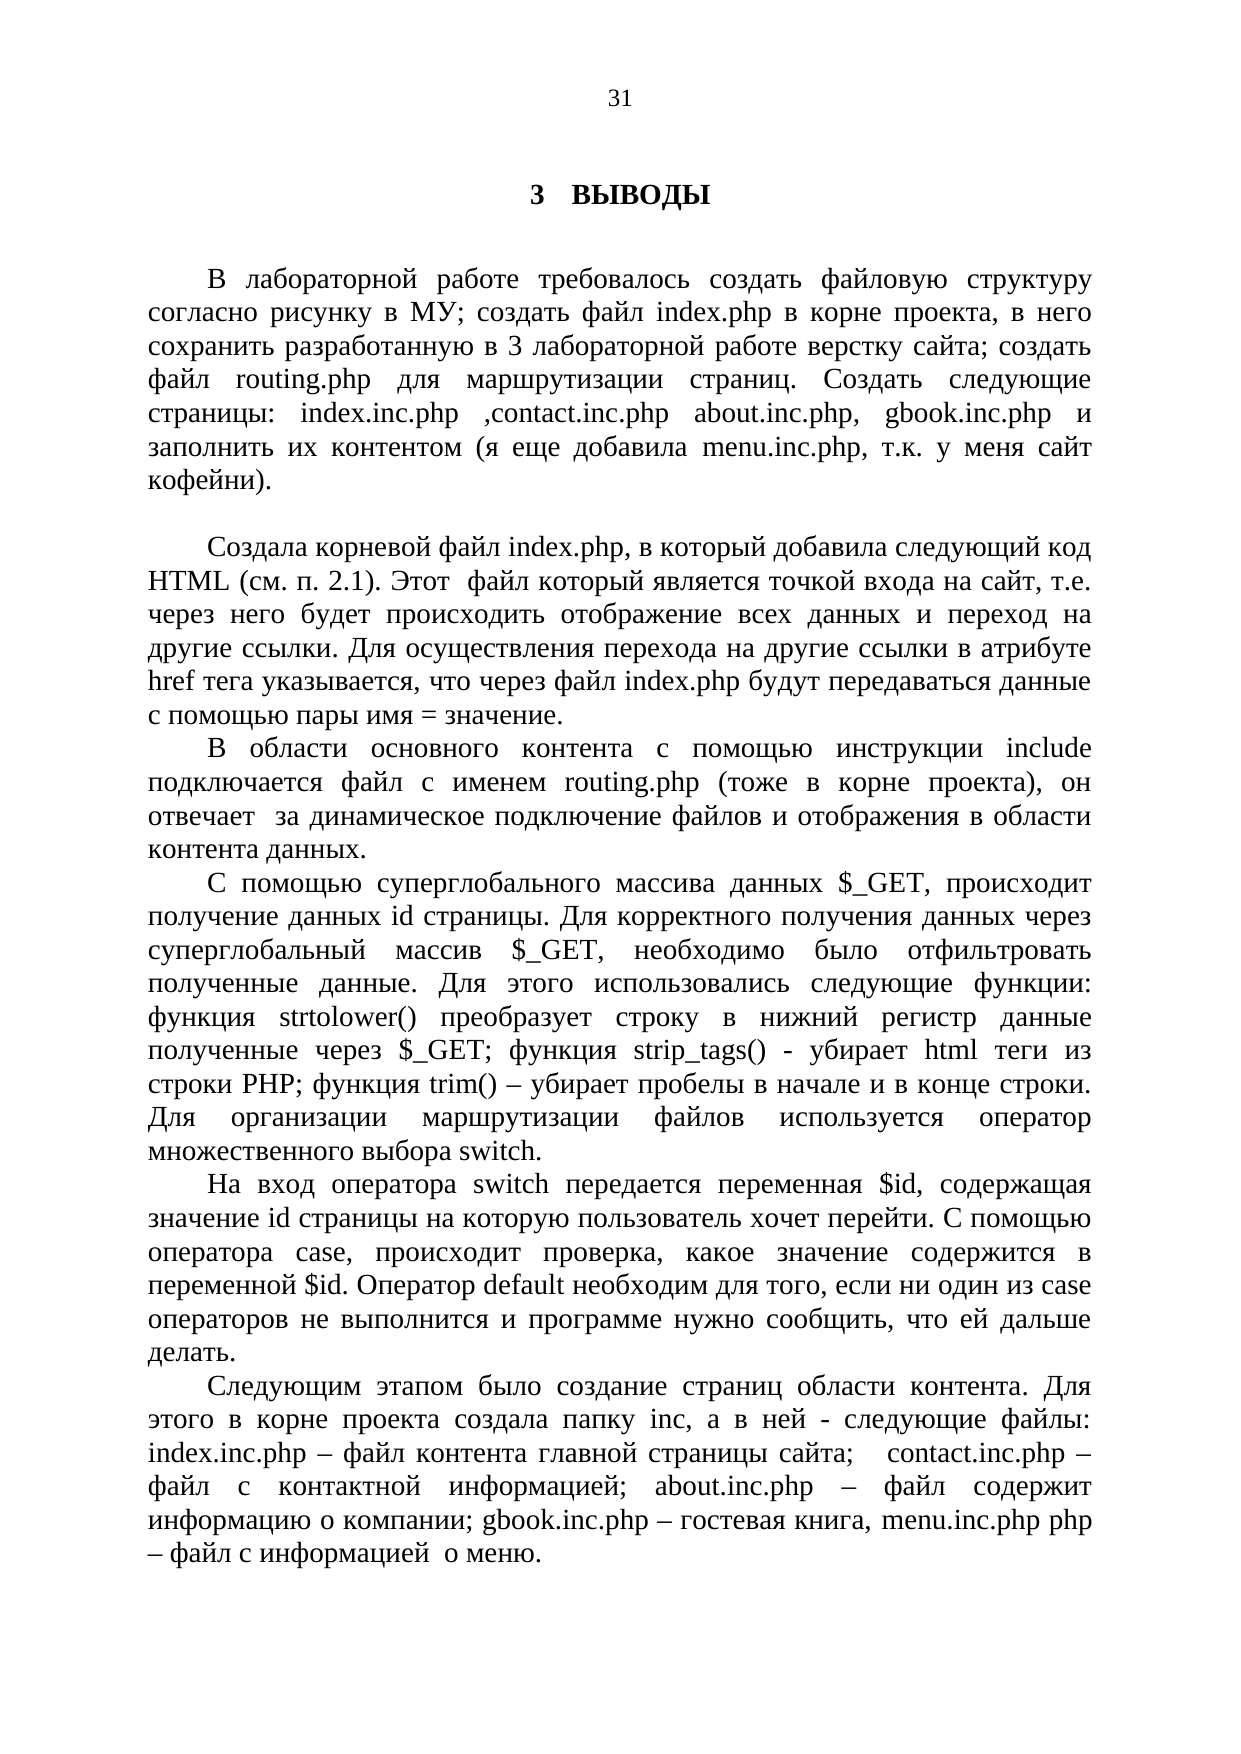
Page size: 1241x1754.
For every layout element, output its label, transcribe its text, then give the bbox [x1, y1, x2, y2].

list С помощью суперглобального массива данных $_GET, происходит получение данных id страницы. Для корректного получения данных через суперглобальный массив $_GET, необходимо было отфильтровать полученные данные. Для этого использовались следующие функции: функция strtolower() преобразует строку в нижний регистр данные полученные через $_GET; функция strip_tags() - убирает html теги из строки PHP; функция trim() – убирает пробелы в начале и в конце строки. Для организации маршрутизации файлов используется оператор множественного выбора switch. [148, 865, 1092, 1167]
list Следующим этапом было создание страниц области контента. Для этого в корне проекта создала папку inc, а в ней - следующие файлы: index.inc.php – файл контента главной страницы сайта; contact.inc.php – файл с контактной информацией; about.inc.php – файл содержит информацию о компании; gbook.inc.php – гостевая книга, menu.inc.php php – файл с информацией о меню. [148, 1368, 1092, 1569]
text В лабораторной работе требовалось создать файловую структуру согласно рисунку в МУ; создать файл index.php в корне проекта, в него сохранить разработанную в 3 лабораторной работе верстку сайта; создать файл routing.php для маршрутизации страниц. Создать следующие страницы: index.inc.php ,contact.inc.php about.inc.php, gbook.inc.php и заполнить их контентом (я еще добавила menu.inc.php, т.к. у меня сайт кофейни). [148, 261, 1092, 496]
list Создала корневой файл index.php, в который добавила следующий код HTML (см. п. 2.1). Этот файл который является точкой входа на сайт, т.е. через него будет происходить отображение всех данных и переход на другие ссылки. Для осуществления перехода на другие ссылки в атрибуте href тега указывается, что через файл index.php будут передаваться данные с помощью пары имя = значение. [148, 529, 1092, 731]
subtitle Выводы [148, 177, 1092, 211]
list На вход оператора switch передается переменная $id, содержащая значение id страницы на которую пользователь хочет перейти. С помощью оператора case, происходит проверка, какое значение содержится в переменной $id. Оператор default необходим для того, если ни один из case операторов не выполнится и программе нужно сообщить, что ей дальше делать. [148, 1167, 1092, 1368]
list В области основного контента с помощью инструкции include подключается файл с именем routing.php (тоже в корне проекта), он отвечает за динамическое подключение файлов и отображения в области контента данных. [148, 731, 1092, 865]
